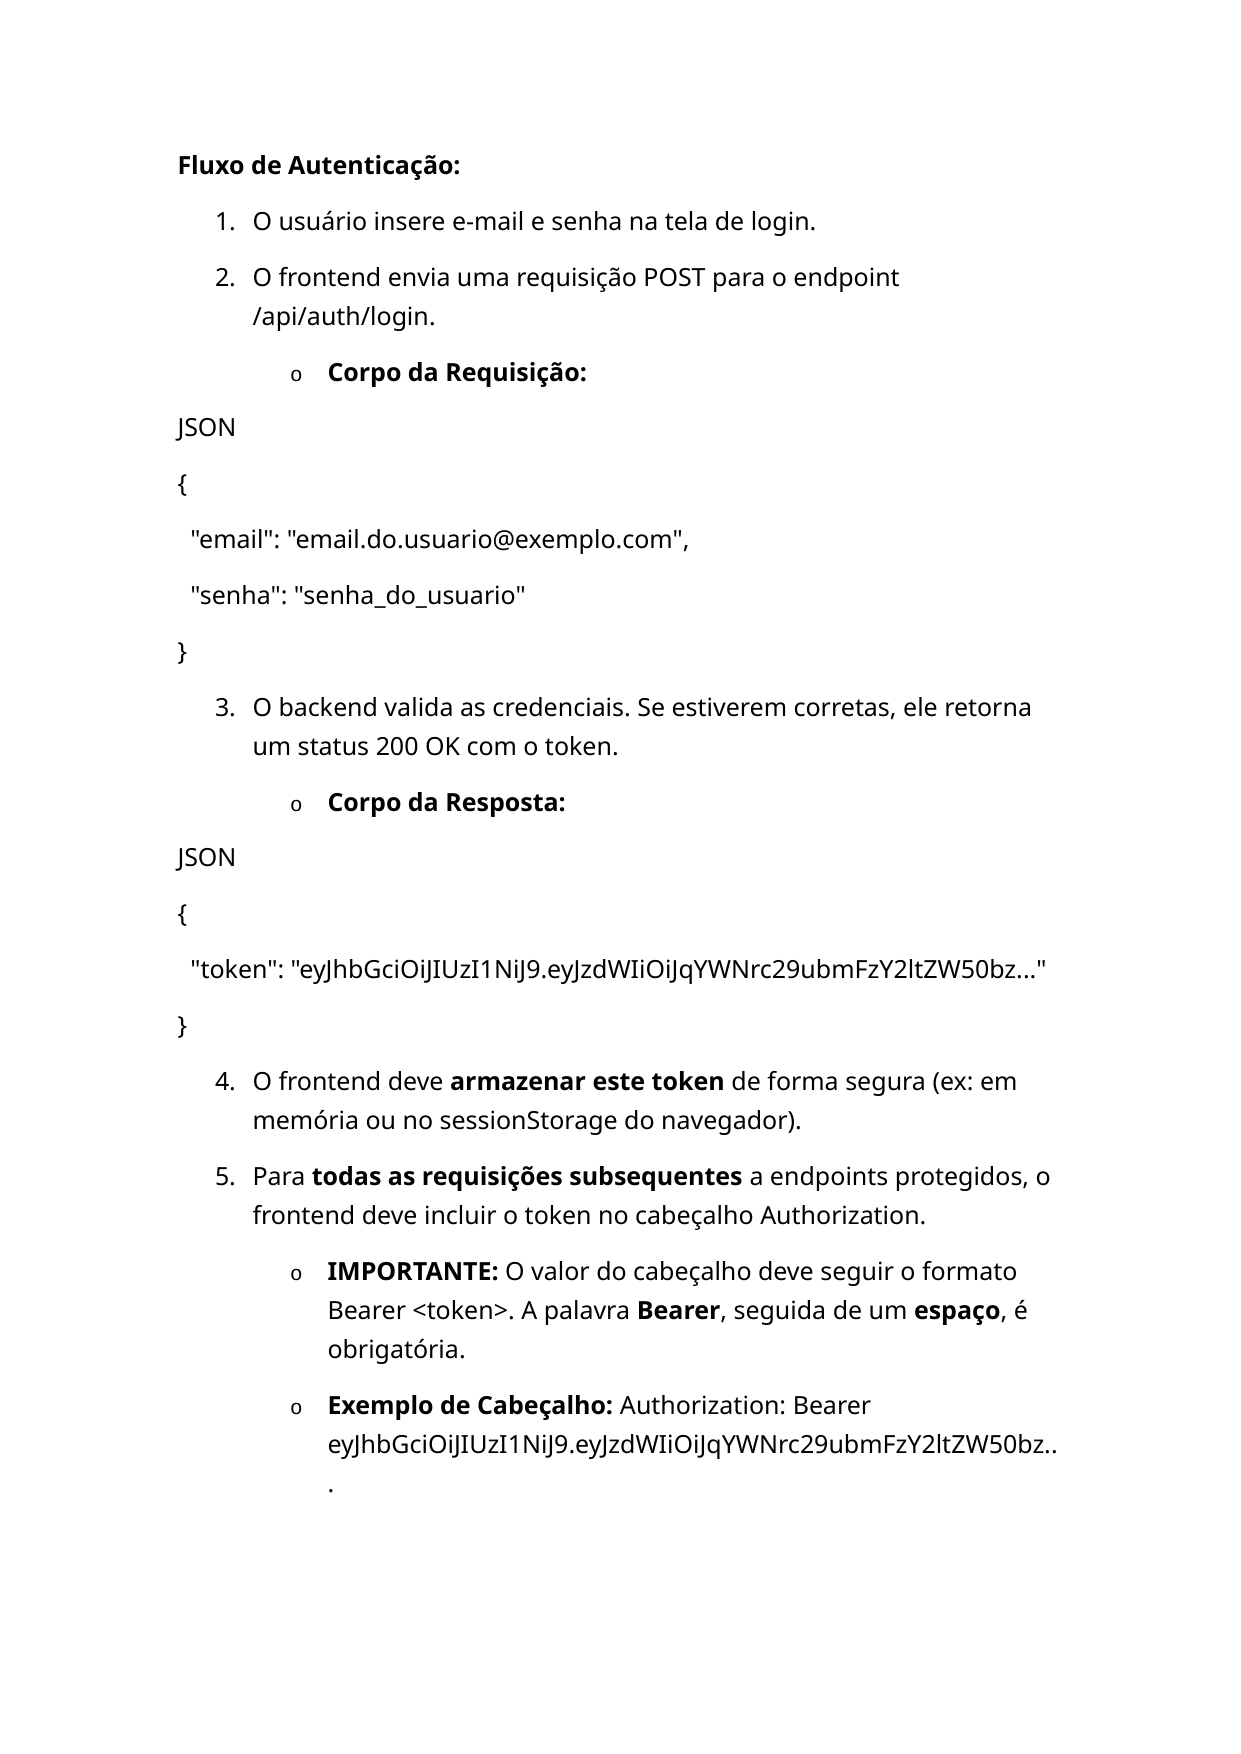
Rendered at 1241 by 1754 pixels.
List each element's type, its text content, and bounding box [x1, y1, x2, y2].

list O frontend deve armazenar este token de forma segura (ex: em memória ou no sessionStorage do navegador). [215, 1063, 1063, 1137]
text { [177, 466, 1063, 500]
list Exemplo de Cabeçalho: Authorization: Bearer eyJhbGciOiJIUzI1NiJ9.eyJzdWIiOiJqYWNrc29ubmFzY2ltZW50bz... [290, 1388, 1063, 1500]
list O backend valida as credenciais. Se estiverem corretas, ele retorna um status 200 OK com o token. [215, 689, 1063, 762]
list O usuário insere e-mail e senha na tela de login. [215, 203, 1063, 237]
list O frontend envia uma requisição POST para o endpoint /api/auth/login. [215, 259, 1063, 332]
text "token": "eyJhbGciOiJIUzI1NiJ9.eyJzdWIiOiJqYWNrc29ubmFzY2ltZW50bz..." [177, 952, 1063, 986]
list Corpo da Resposta: [290, 784, 1063, 818]
text JSON [177, 840, 1063, 874]
text } [177, 633, 1063, 667]
text Fluxo de Autenticação: [177, 148, 1063, 182]
text { [177, 896, 1063, 930]
text "senha": "senha_do_usuario" [177, 578, 1063, 612]
text "email": "email.do.usuario@exemplo.com", [177, 522, 1063, 556]
list IMPORTANTE: O valor do cabeçalho deve seguir o formato Bearer <token>. A palavra Bearer, seguida de um espaço, é obrigatória. [290, 1253, 1063, 1366]
list Corpo da Requisição: [290, 354, 1063, 388]
list Para todas as requisições subsequentes a endpoints protegidos, o frontend deve incluir o token no cabeçalho Authorization. [215, 1158, 1063, 1232]
text } [177, 1008, 1063, 1042]
text JSON [177, 410, 1063, 444]
